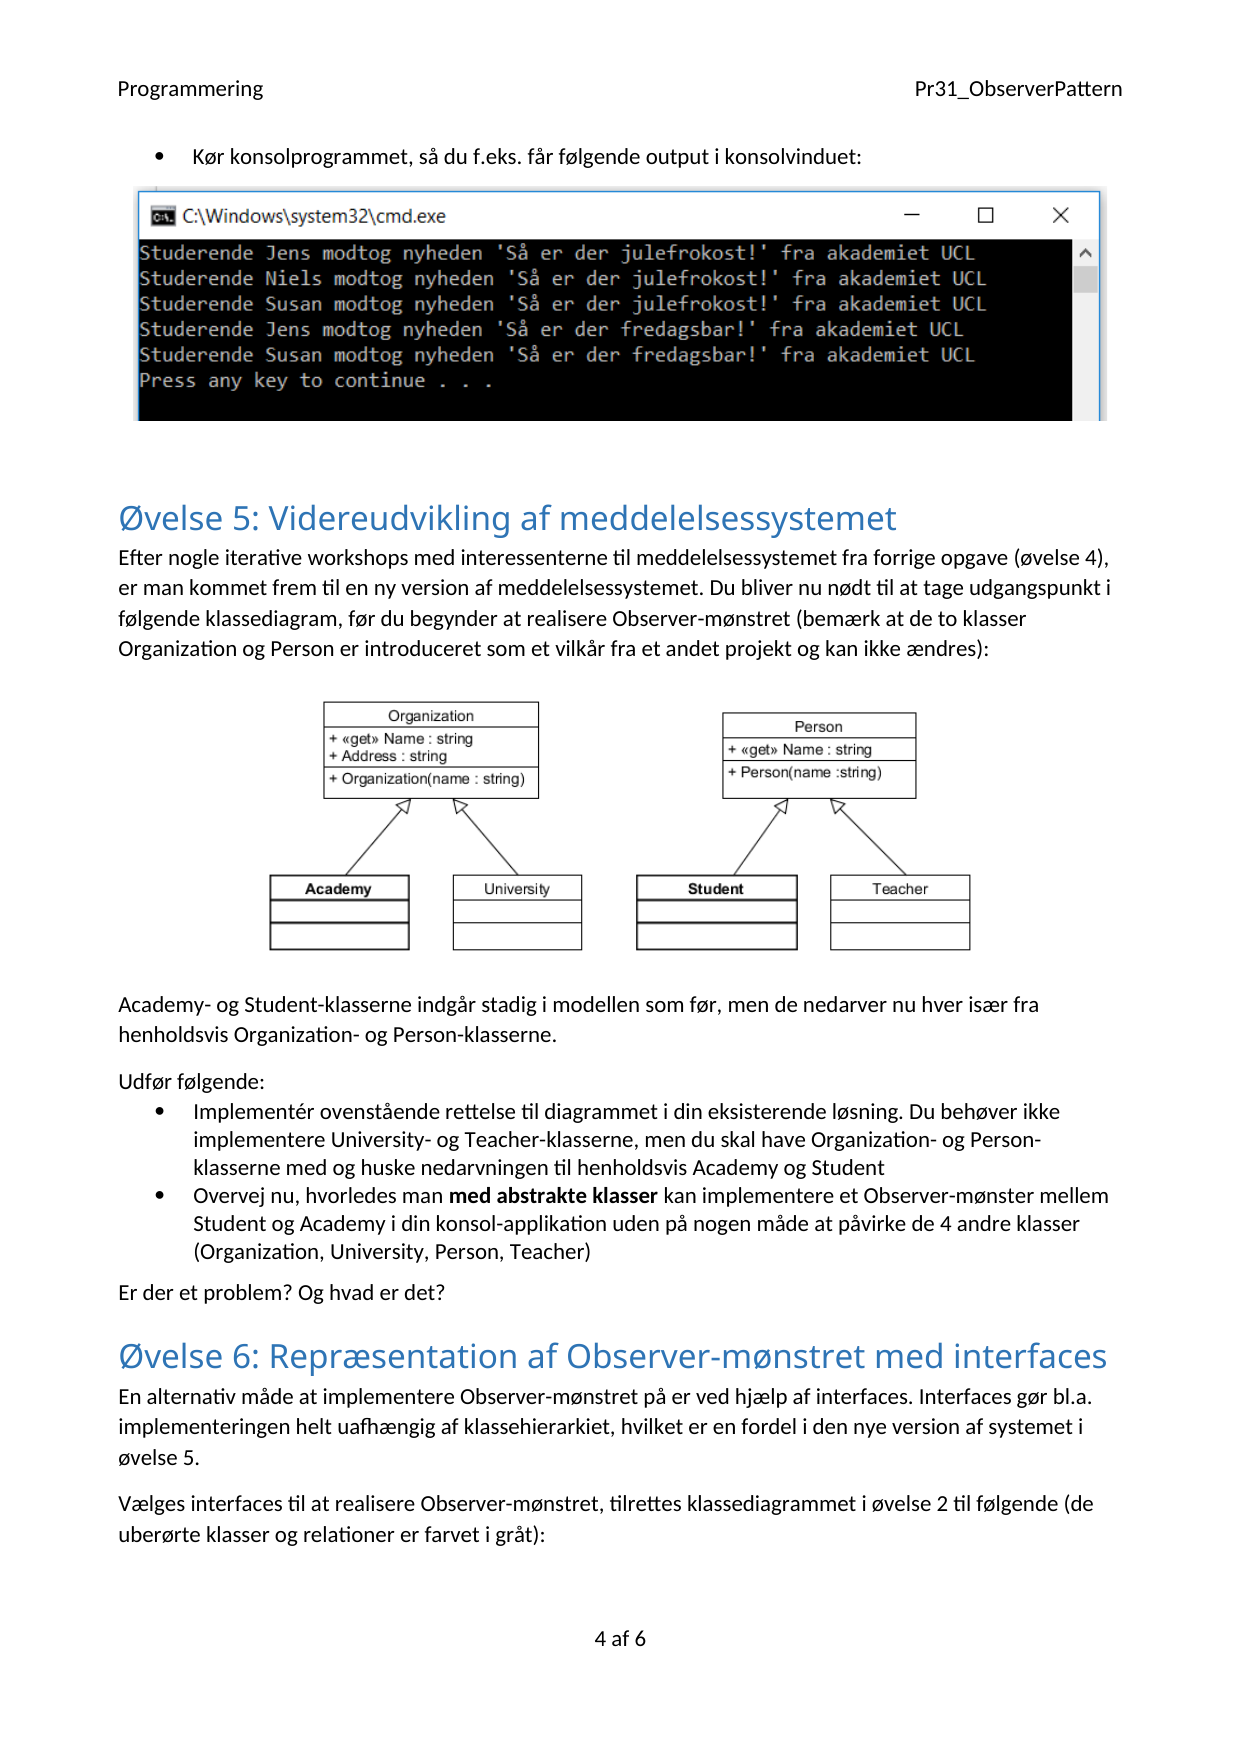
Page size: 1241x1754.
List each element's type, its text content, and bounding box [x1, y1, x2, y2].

subtitle Øvelse 5: Videreudvikling af meddelelsessystemet [118, 494, 1122, 540]
text Vælges interfaces til at realisere Observer-mønstret, tilrettes klassediagrammet i øvelse 2 til følgende (de uberørte klasser og relationer er farvet i gråt): [118, 1489, 1122, 1548]
list Kør konsolprogrammet, så du f.eks. får følgende output i konsolvinduet: [155, 142, 1122, 170]
text Efter nogle iterative workshops med interessenterne til meddelelsessystemet fra forrige opgave (øvelse 4), er man kommet frem til en ny version af meddelelsessystemet. Du bliver nu nødt til at tage udgangspunkt i følgende klassediagram, før du begynder at realisere Observer-mønstret (bemærk at de to klasser Organization og Person er introduceret som et vilkår fra et andet projekt og kan ikke ændres): [118, 543, 1122, 662]
picture [133, 186, 1108, 421]
text Udfør følgende: [118, 1067, 1122, 1095]
picture [248, 680, 992, 972]
subtitle Øvelse 6: Repræsentation af Observer-mønstret med interfaces [118, 1333, 1122, 1379]
list Implementér ovenstående rettelse til diagrammet i din eksisterende løsning. Du behøver ikke implementere University- og Teacher-klasserne, men du skal have Organization- og Person-klasserne med og huske nedarvningen til henholdsvis Academy og Student [156, 1097, 1122, 1181]
text Er der et problem? Og hvad er det? [118, 1278, 1122, 1306]
text Academy- og Student-klasserne indgår stadig i modellen som før, men de nedarver nu hver især fra henholdsvis Organization- og Person-klasserne. [118, 990, 1122, 1048]
list Overvej nu, hvorledes man med abstrakte klasser kan implementere et Observer-mønster mellem Student og Academy i din konsol-applikation uden på nogen måde at påvirke de 4 andre klasser (Organization, University, Person, Teacher) [156, 1181, 1122, 1266]
text En alternativ måde at implementere Observer-mønstret på er ved hjælp af interfaces. Interfaces gør bl.a. implementeringen helt uafhængig af klassehierarkiet, hvilket er en fordel i den nye version af systemet i øvelse 5. [118, 1382, 1122, 1471]
